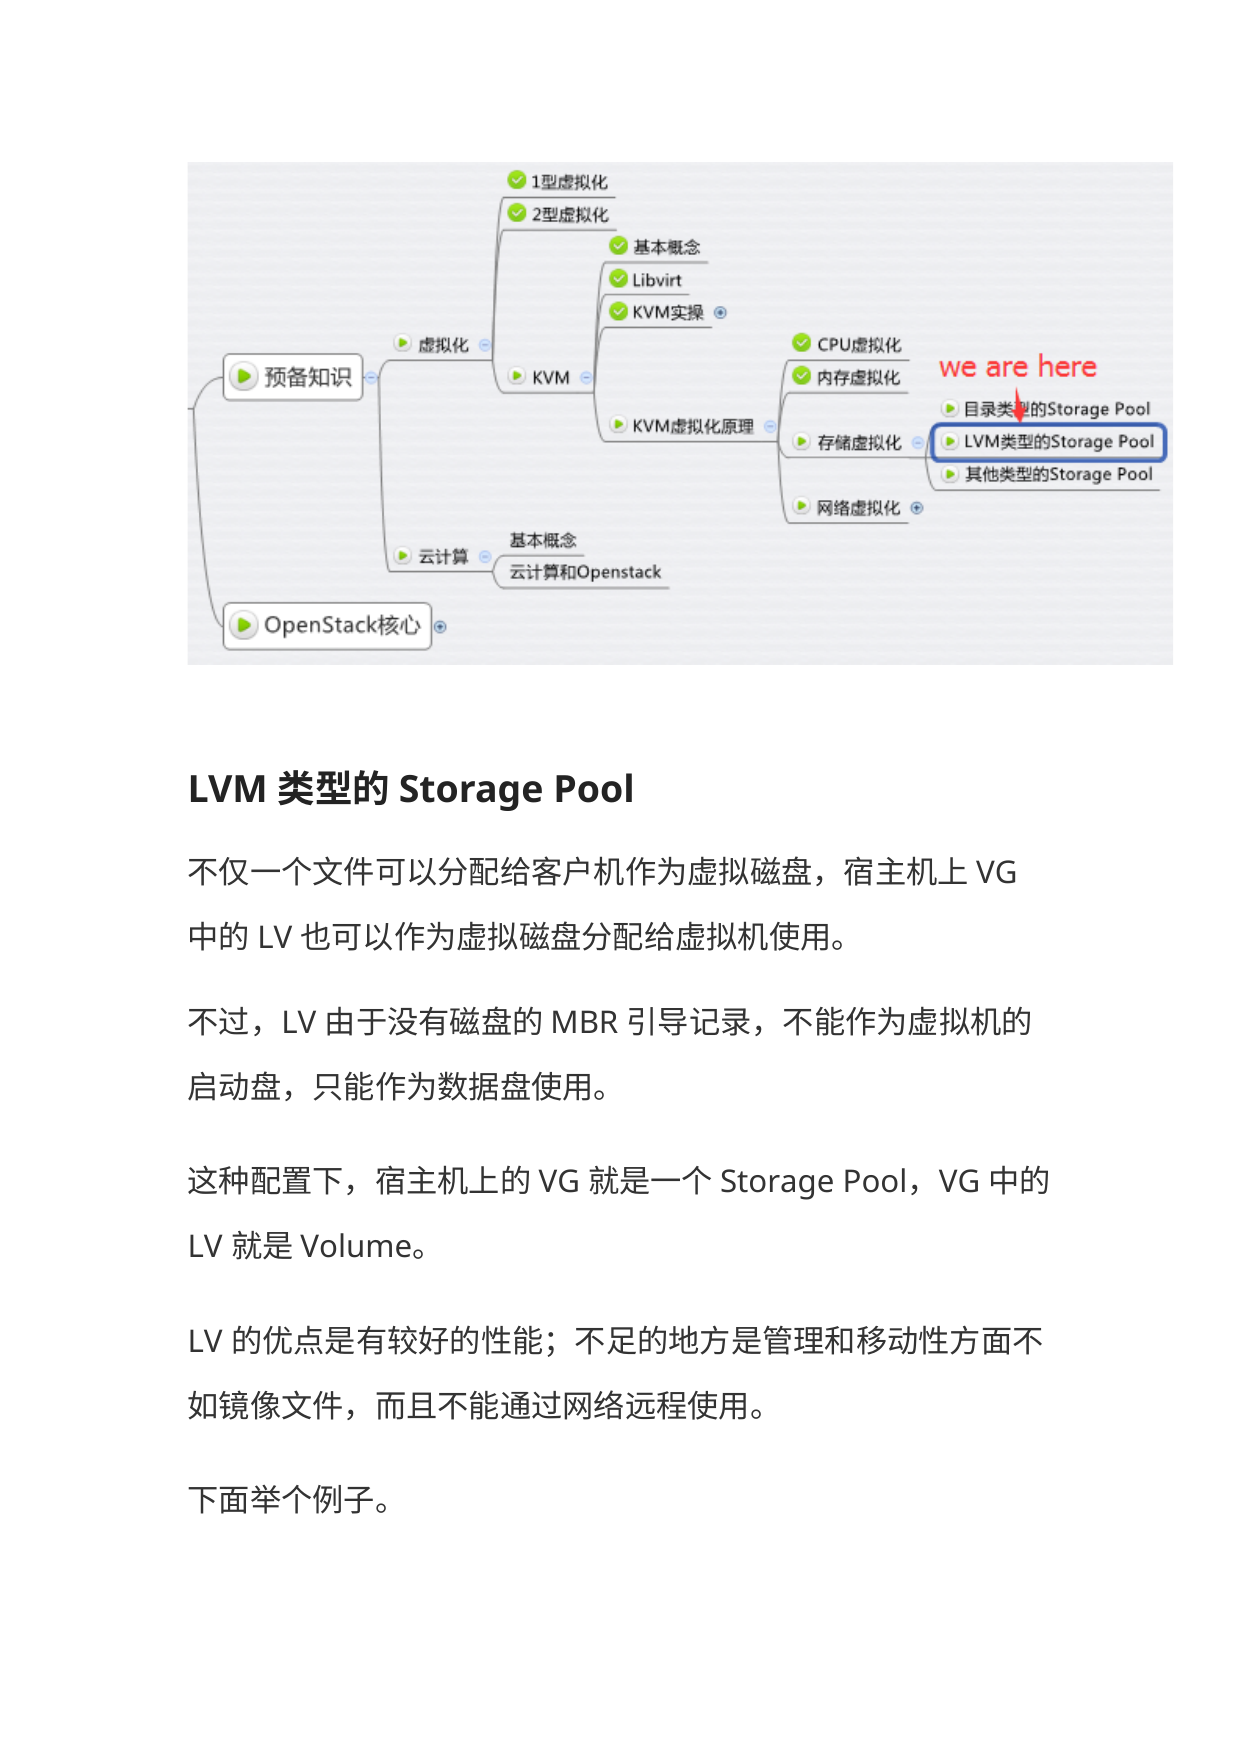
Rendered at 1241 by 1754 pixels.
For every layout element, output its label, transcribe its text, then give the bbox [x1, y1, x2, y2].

text 这种配置下，宿主机上的 VG 就是一个 Storage Pool，VG 中的 LV 就是 Volume。 [187, 1147, 1053, 1277]
text 不过，LV 由于没有磁盘的 MBR 引导记录，不能作为虚拟机的启动盘，只能作为数据盘使用。 [187, 987, 1053, 1117]
text LVM 类型的 Storage Pool [187, 753, 1053, 818]
text 不仅一个文件可以分配给客户机作为虚拟磁盘，宿主机上 VG 中的 LV 也可以作为虚拟磁盘分配给虚拟机使用。 [187, 838, 1053, 968]
text LV 的优点是有较好的性能；不足的地方是管理和移动性方面不如镜像文件，而且不能通过网络远程使用。 [187, 1306, 1053, 1436]
picture [187, 162, 1174, 665]
text 下面举个例子。 [187, 1465, 1053, 1530]
